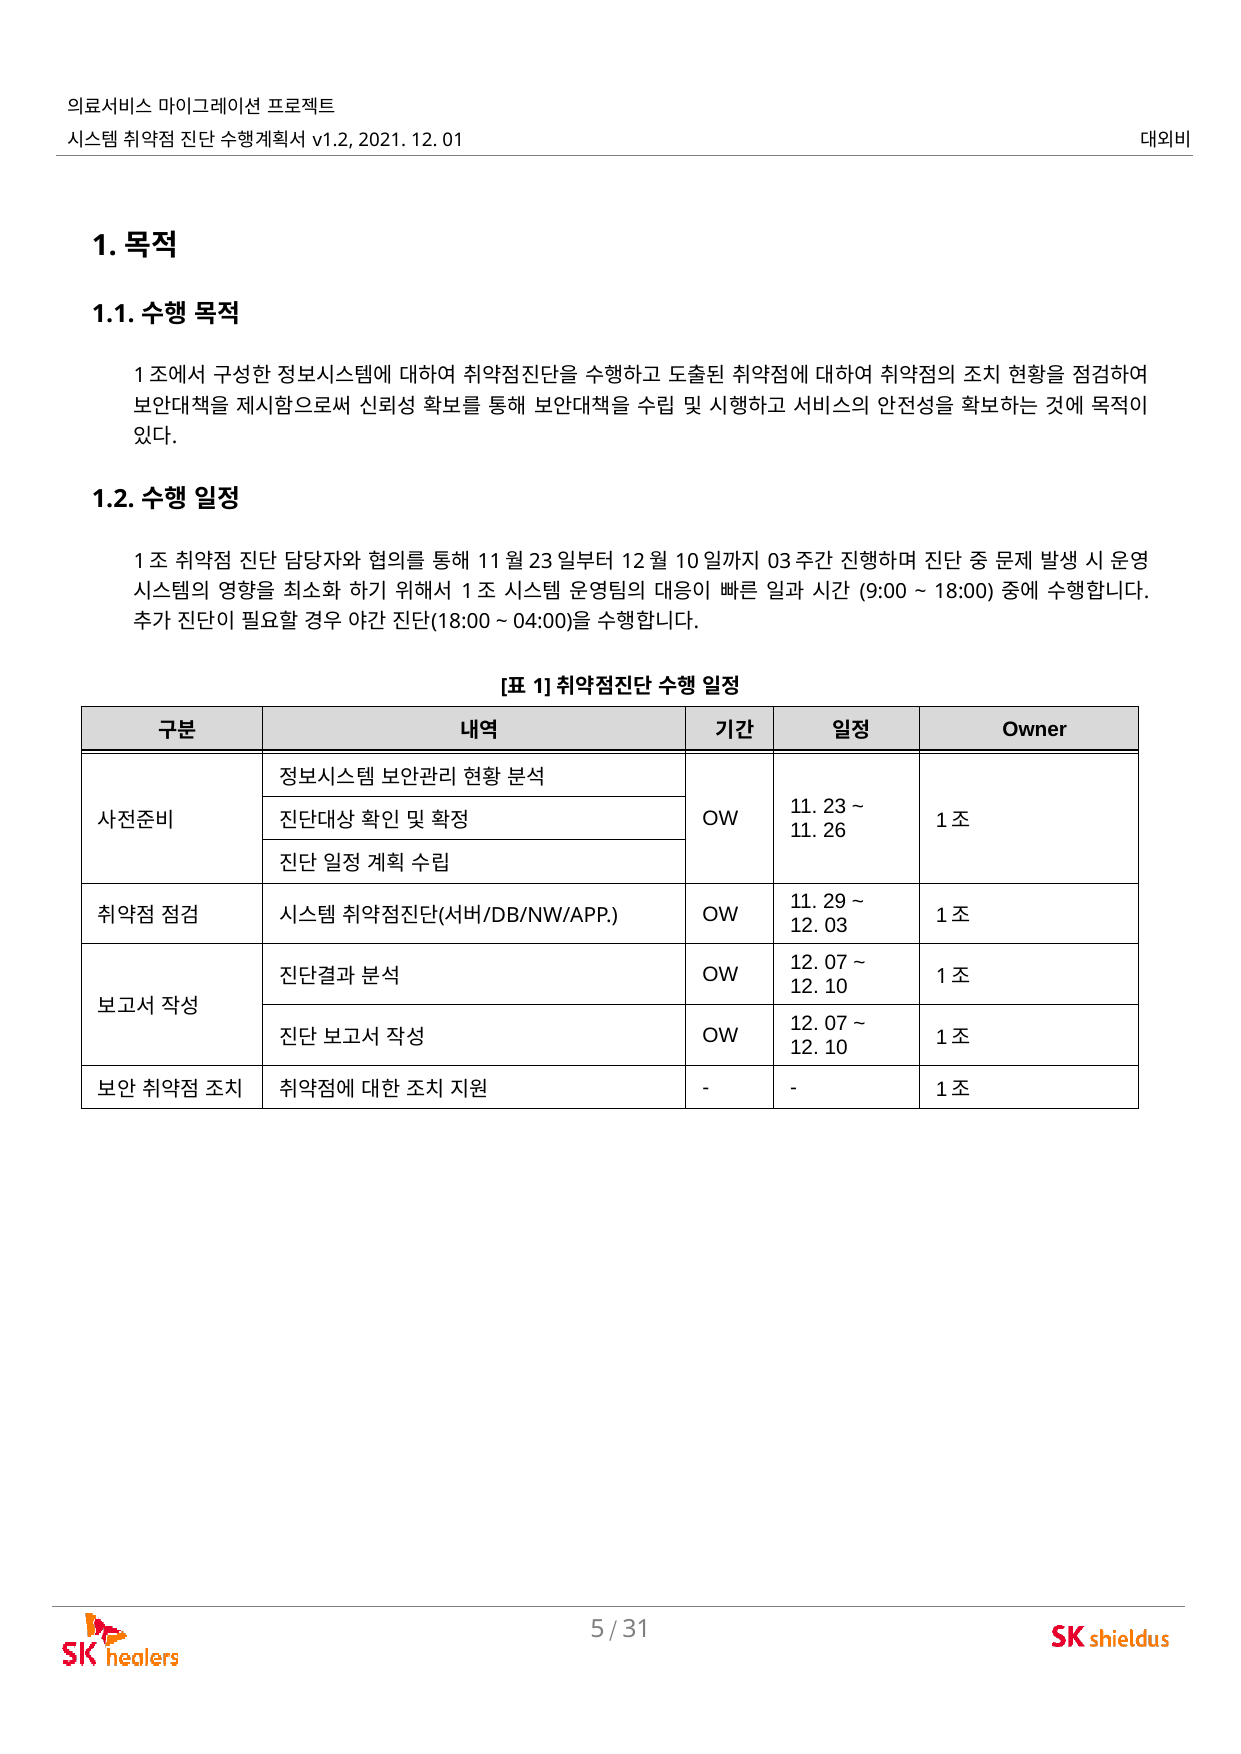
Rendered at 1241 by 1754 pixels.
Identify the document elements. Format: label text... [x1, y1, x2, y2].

table_cell 1조 [920, 884, 1138, 943]
text 수행 목적 [92, 293, 1149, 329]
table_cell 진단 보고서 작성 [263, 1005, 685, 1065]
table_cell 시스템 취약점진단(서버/DB/NW/APP.) [263, 884, 685, 943]
table_cell OW [686, 754, 773, 882]
table_cell 1조 [920, 1005, 1138, 1065]
table_cell OW [686, 884, 773, 943]
picture [61, 1613, 178, 1666]
picture [1052, 1625, 1169, 1647]
table_cell 보안 취약점 조치 [82, 1066, 262, 1108]
text [표 1] 취약점진단 수행 일정 [92, 670, 1149, 700]
table_cell 12. 07 ~ 12. 10 [774, 944, 919, 1004]
table_header 기간 [686, 707, 773, 749]
table_cell 1조 [920, 944, 1138, 1004]
table_cell 11. 23 ~ 11. 26 [774, 754, 919, 882]
table_cell 진단결과 분석 [263, 944, 685, 1004]
table_cell - [686, 1066, 773, 1108]
text 목적 [92, 222, 1149, 264]
table_cell 11. 29 ~ 12. 03 [774, 884, 919, 943]
table_cell 취약점에 대한 조치 지원 [263, 1066, 685, 1108]
text 1조에서 구성한 정보시스템에 대하여 취약점진단을 수행하고 도출된 취약점에 대하여 취약점의 조치 현황을 점검하여 보안대책을 제시함으로써 신뢰성 확보를 통해 보안대책을 수립 및 시행하고 서비스의 안전성을 확보하는 것에 목적이 있다. [133, 359, 1149, 449]
table_cell 1조 [920, 754, 1138, 882]
table_cell 진단대상 확인 및 확정 [263, 797, 685, 839]
table_header 내역 [263, 707, 685, 749]
table_cell - [774, 1066, 919, 1108]
table_cell 진단 일정 계획 수립 [263, 840, 685, 882]
table_cell 사전준비 [82, 754, 262, 882]
table_header Owner [920, 707, 1138, 749]
table_cell 취약점 점검 [82, 884, 262, 943]
table_cell OW [686, 944, 773, 1004]
table_cell OW [686, 1005, 773, 1065]
table_cell 정보시스템 보안관리 현황 분석 [263, 754, 685, 796]
table_cell 12. 07 ~ 12. 10 [774, 1005, 919, 1065]
table_header 일정 [774, 707, 919, 749]
table_cell 보고서 작성 [82, 944, 262, 1065]
table_cell 1조 [920, 1066, 1138, 1108]
text 1조 취약점 진단 담당자와 협의를 통해 11월23일부터 12월 10일까지 03주간 진행하며 진단 중 문제 발생 시 운영 시스템의 영향을 최소화 하기 위해서 1조 시스템 운영팀의 대응이 빠른 일과 시간 (9:00 ~ 18:00) 중에 수행합니다. 추가 진단이 필요할 경우 야간 진단(18:00 ~ 04:00)을 수행합니다. [133, 544, 1149, 635]
table_header 구분 [82, 707, 262, 749]
text 수행 일정 [92, 479, 1149, 515]
